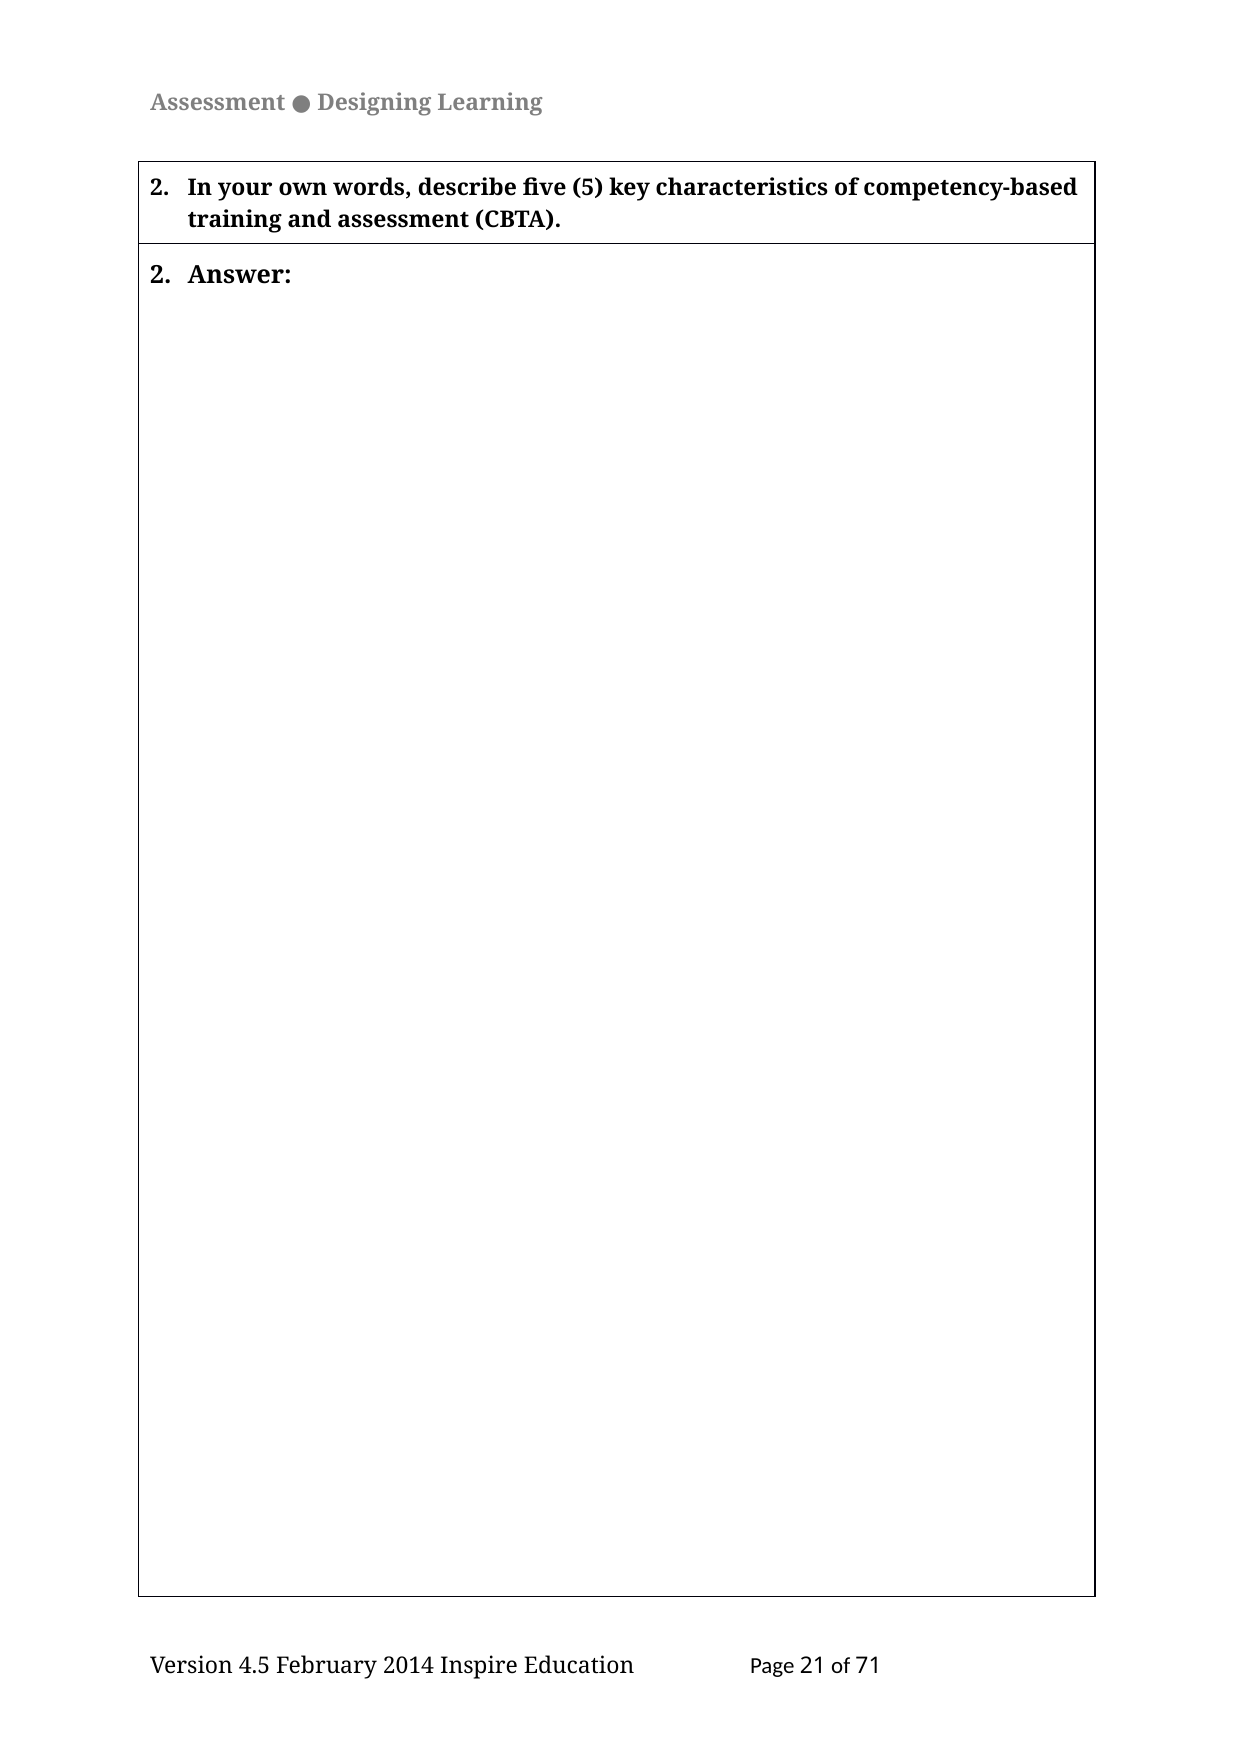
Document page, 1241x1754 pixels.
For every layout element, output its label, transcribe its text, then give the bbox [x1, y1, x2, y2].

table_cell In your own words, describe five (5) key characteristics of competency-based training and assessment (CBTA). [139, 162, 1094, 243]
table_cell Answer: [139, 244, 1094, 1596]
